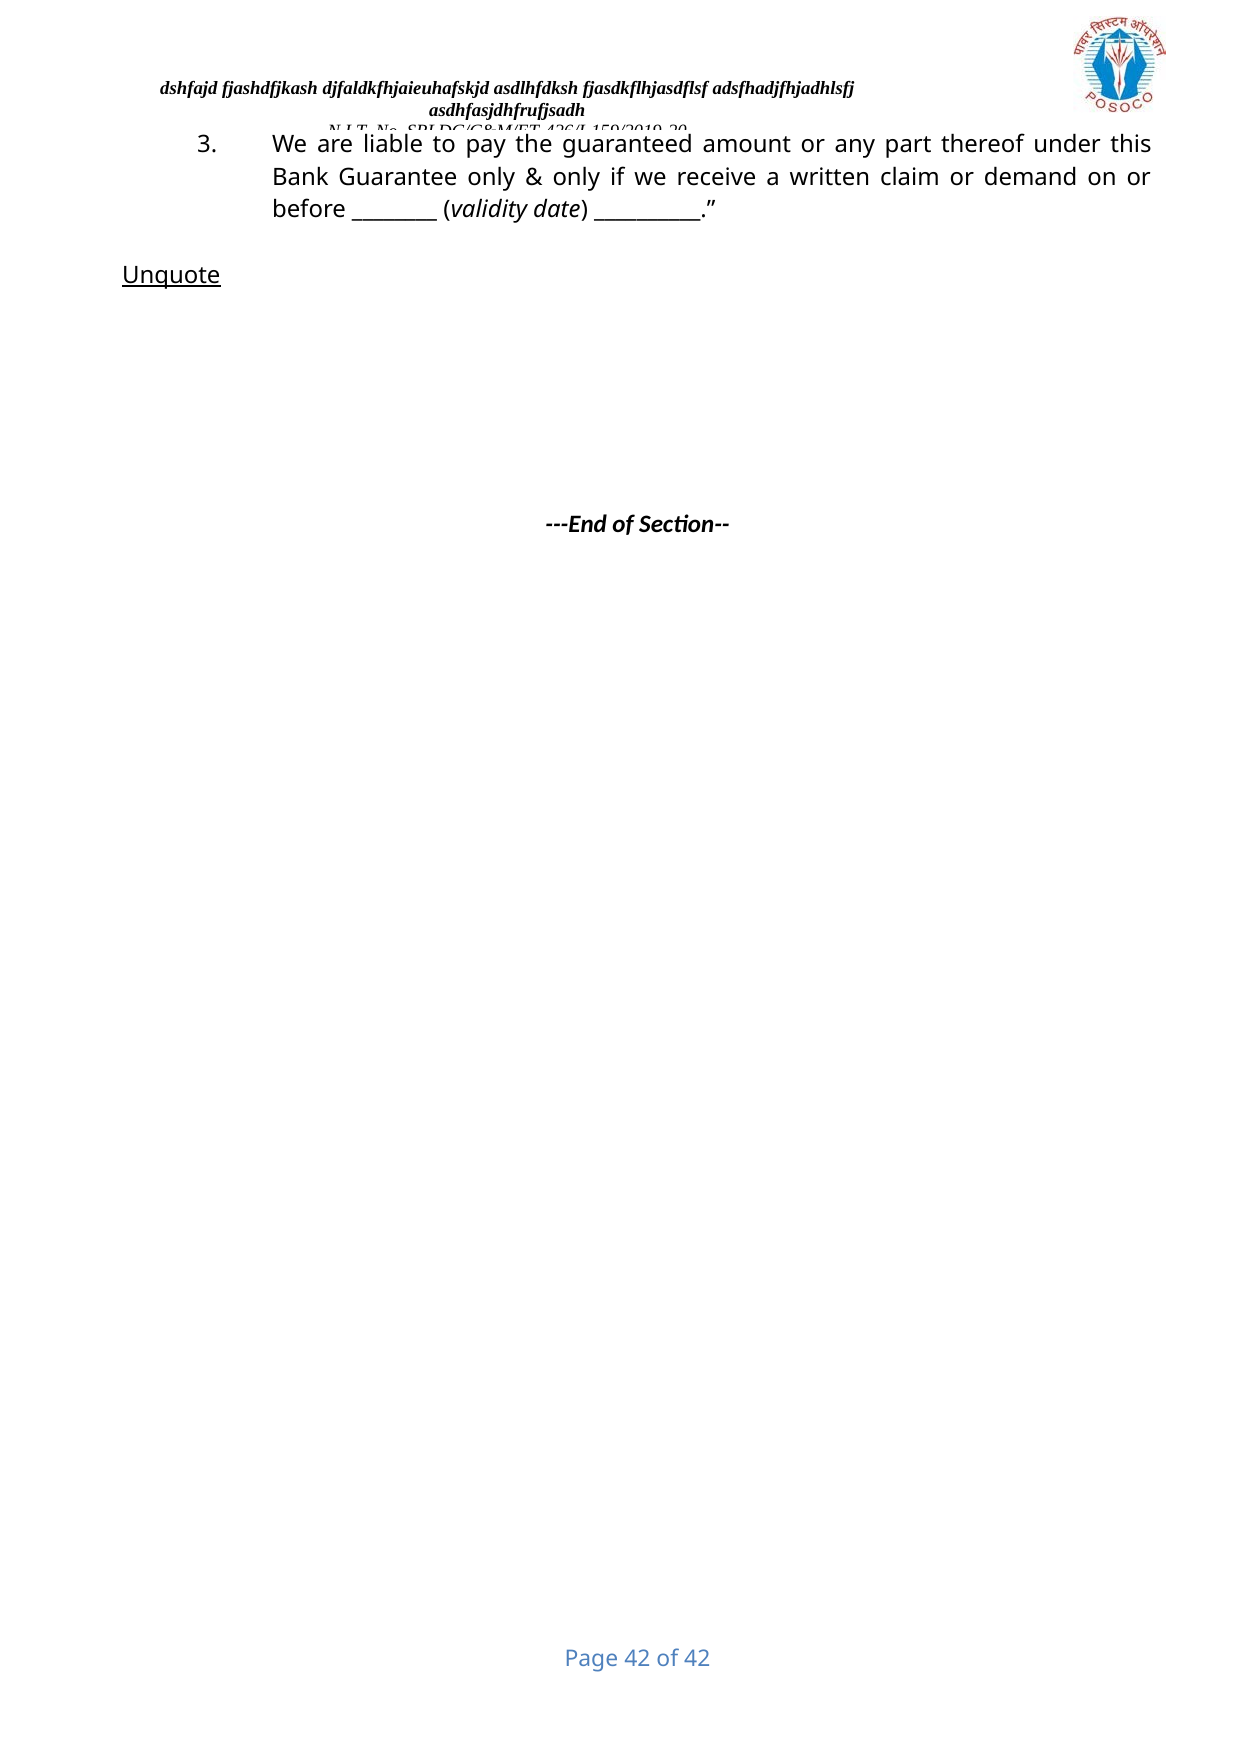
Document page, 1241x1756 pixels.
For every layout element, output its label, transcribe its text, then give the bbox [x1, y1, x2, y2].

picture [1073, 16, 1166, 113]
text 3. We are liable to pay the guaranteed amount or any part thereof under this Bank Guarantee only & only if we receive a written claim or demand on or before ________ (validity date) __________.” [197, 127, 1153, 225]
text ---End of Section-- [122, 508, 1153, 538]
text Unquote [122, 257, 1153, 290]
